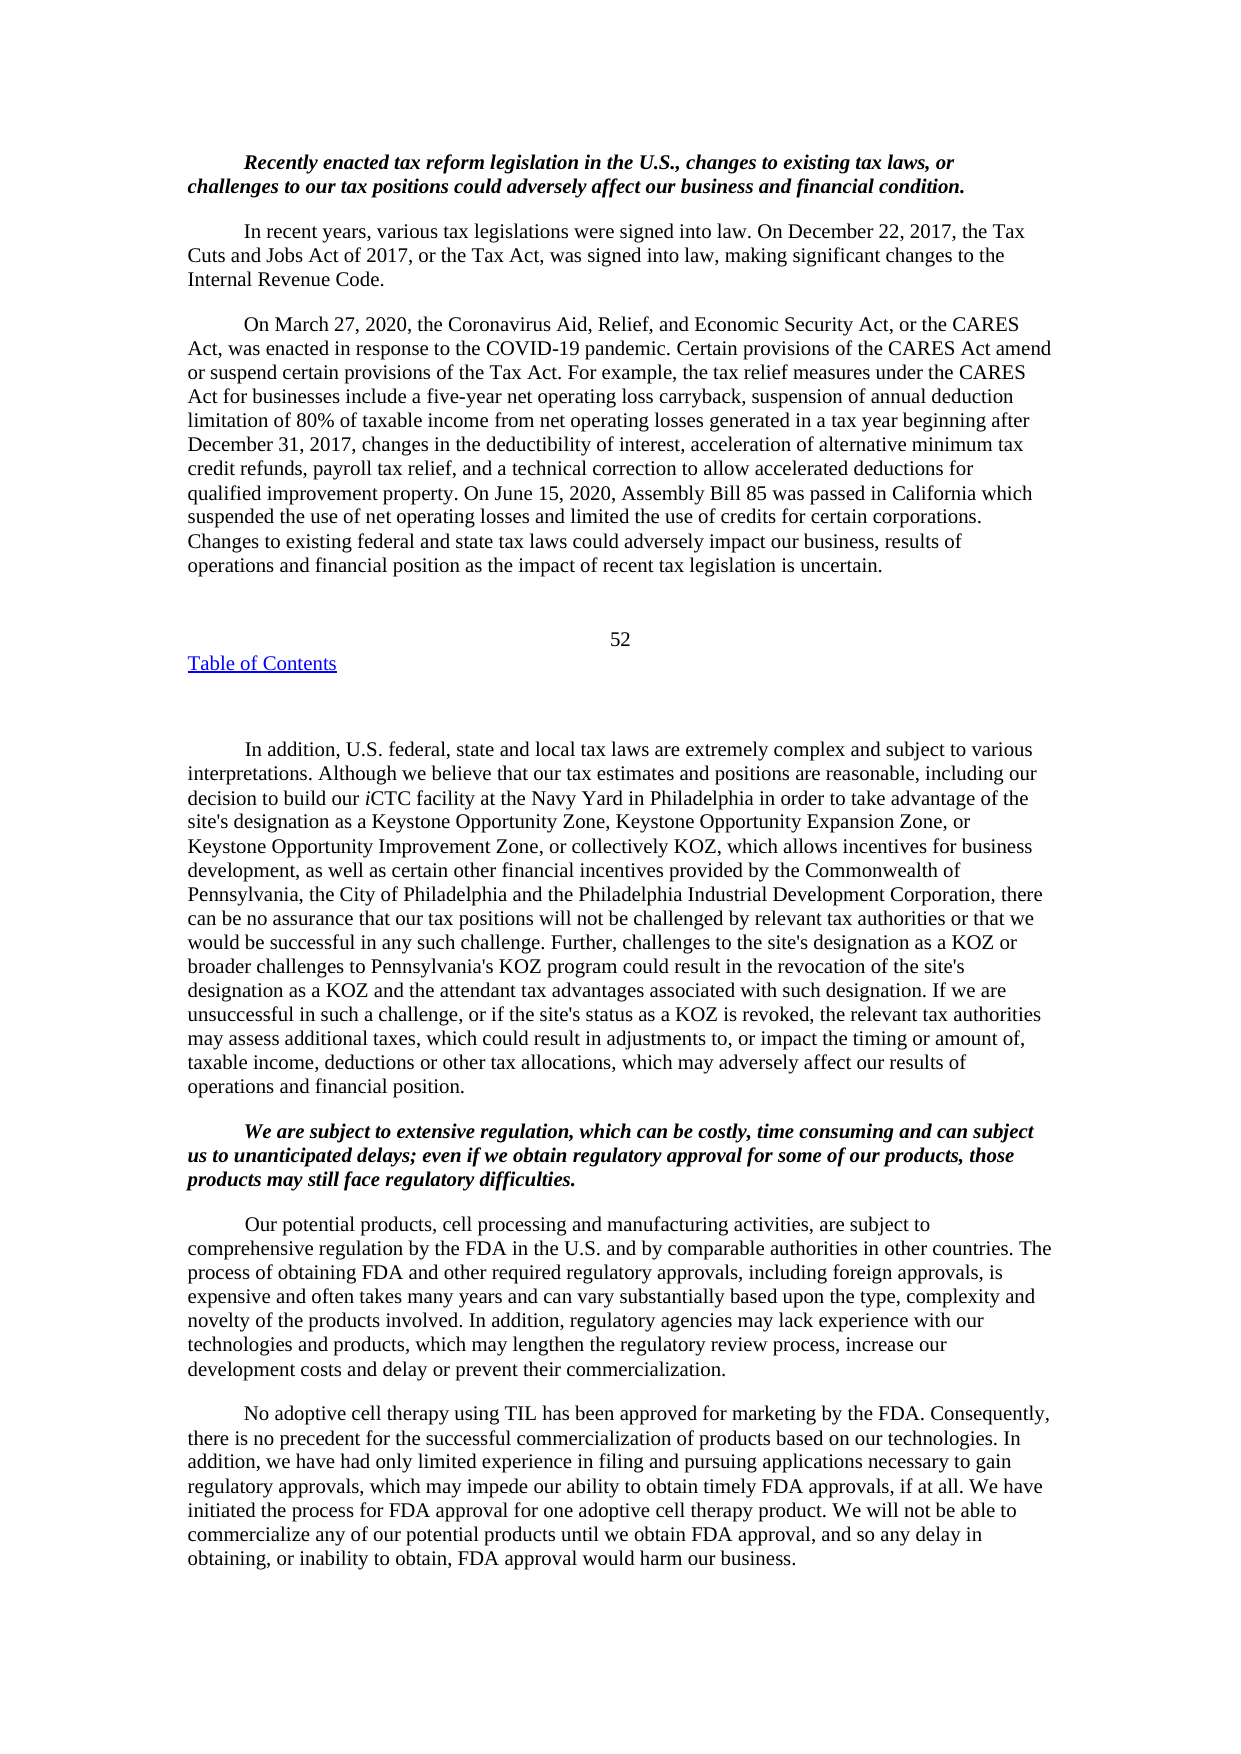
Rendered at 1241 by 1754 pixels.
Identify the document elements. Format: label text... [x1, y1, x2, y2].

text 52 [187, 627, 1053, 651]
text Table of Contents [187, 651, 1053, 675]
text We are subject to extensive regulation, which can be costly, time consuming and can subject us to unanticipated delays; even if we obtain regulatory approval for some of our products, those products may still face regulatory difficulties. [187, 1119, 1053, 1191]
text In recent years, various tax legislations were signed into law. On December 22, 2017, the Tax Cuts and Jobs Act of 2017, or the Tax Act, was signed into law, making significant changes to the Internal Revenue Code. [187, 219, 1053, 291]
text No adoptive cell therapy using TIL has been approved for marketing by the FDA. Consequently, there is no precedent for the successful commercialization of products based on our technologies. In addition, we have had only limited experience in filing and pursuing applications necessary to gain regulatory approvals, which may impede our ability to obtain timely FDA approvals, if at all. We have initiated the process for FDA approval for one adoptive cell therapy product. We will not be able to commercialize any of our potential products until we obtain FDA approval, and so any delay in obtaining, or inability to obtain, FDA approval would harm our business. [187, 1401, 1053, 1570]
text Recently enacted tax reform legislation in the U.S., changes to existing tax laws, or challenges to our tax positions could adversely affect our business and financial condition. [187, 150, 1053, 198]
text On March 27, 2020, the Coronavirus Aid, Relief, and Economic Security Act, or the CARES Act, was enacted in response to the COVID-19 pandemic. Certain provisions of the CARES Act amend or suspend certain provisions of the Tax Act. For example, the tax relief measures under the CARES Act for businesses include a five-year net operating loss carryback, suspension of annual deduction limitation of 80% of taxable income from net operating losses generated in a tax year beginning after December 31, 2017, changes in the deductibility of interest, acceleration of alternative minimum tax credit refunds, payroll tax relief, and a technical correction to allow accelerated deductions for qualified improvement property. On June 15, 2020, Assembly Bill 85 was passed in California which suspended the use of net operating losses and limited the use of credits for certain corporations. Changes to existing federal and state tax laws could adversely impact our business, results of operations and financial position as the impact of recent tax legislation is uncertain. [187, 312, 1053, 577]
text In addition, U.S. federal, state and local tax laws are extremely complex and subject to various interpretations. Although we believe that our tax estimates and positions are reasonable, including our decision to build our iCTC facility at the Navy Yard in Philadelphia in order to take advantage of the site's designation as a Keystone Opportunity Zone, Keystone Opportunity Expansion Zone, or Keystone Opportunity Improvement Zone, or collectively KOZ, which allows incentives for business development, as well as certain other financial incentives provided by the Commonwealth of Pennsylvania, the City of Philadelphia and the Philadelphia Industrial Development Corporation, there can be no assurance that our tax positions will not be challenged by relevant tax authorities or that we would be successful in any such challenge. Further, challenges to the site's designation as a KOZ or broader challenges to Pennsylvania's KOZ program could result in the revocation of the site's designation as a KOZ and the attendant tax advantages associated with such designation. If we are unsuccessful in such a challenge, or if the site's status as a KOZ is revoked, the relevant tax authorities may assess additional taxes, which could result in adjustments to, or impact the timing or amount of, taxable income, deductions or other tax allocations, which may adversely affect our results of operations and financial position. [187, 737, 1053, 1098]
text Our potential products, cell processing and manufacturing activities, are subject to comprehensive regulation by the FDA in the U.S. and by comparable authorities in other countries. The process of obtaining FDA and other required regulatory approvals, including foreign approvals, is expensive and often takes many years and can vary substantially based upon the type, complexity and novelty of the products involved. In addition, regulatory agencies may lack experience with our technologies and products, which may lengthen the regulatory review process, increase our development costs and delay or prevent their commercialization. [187, 1212, 1053, 1381]
